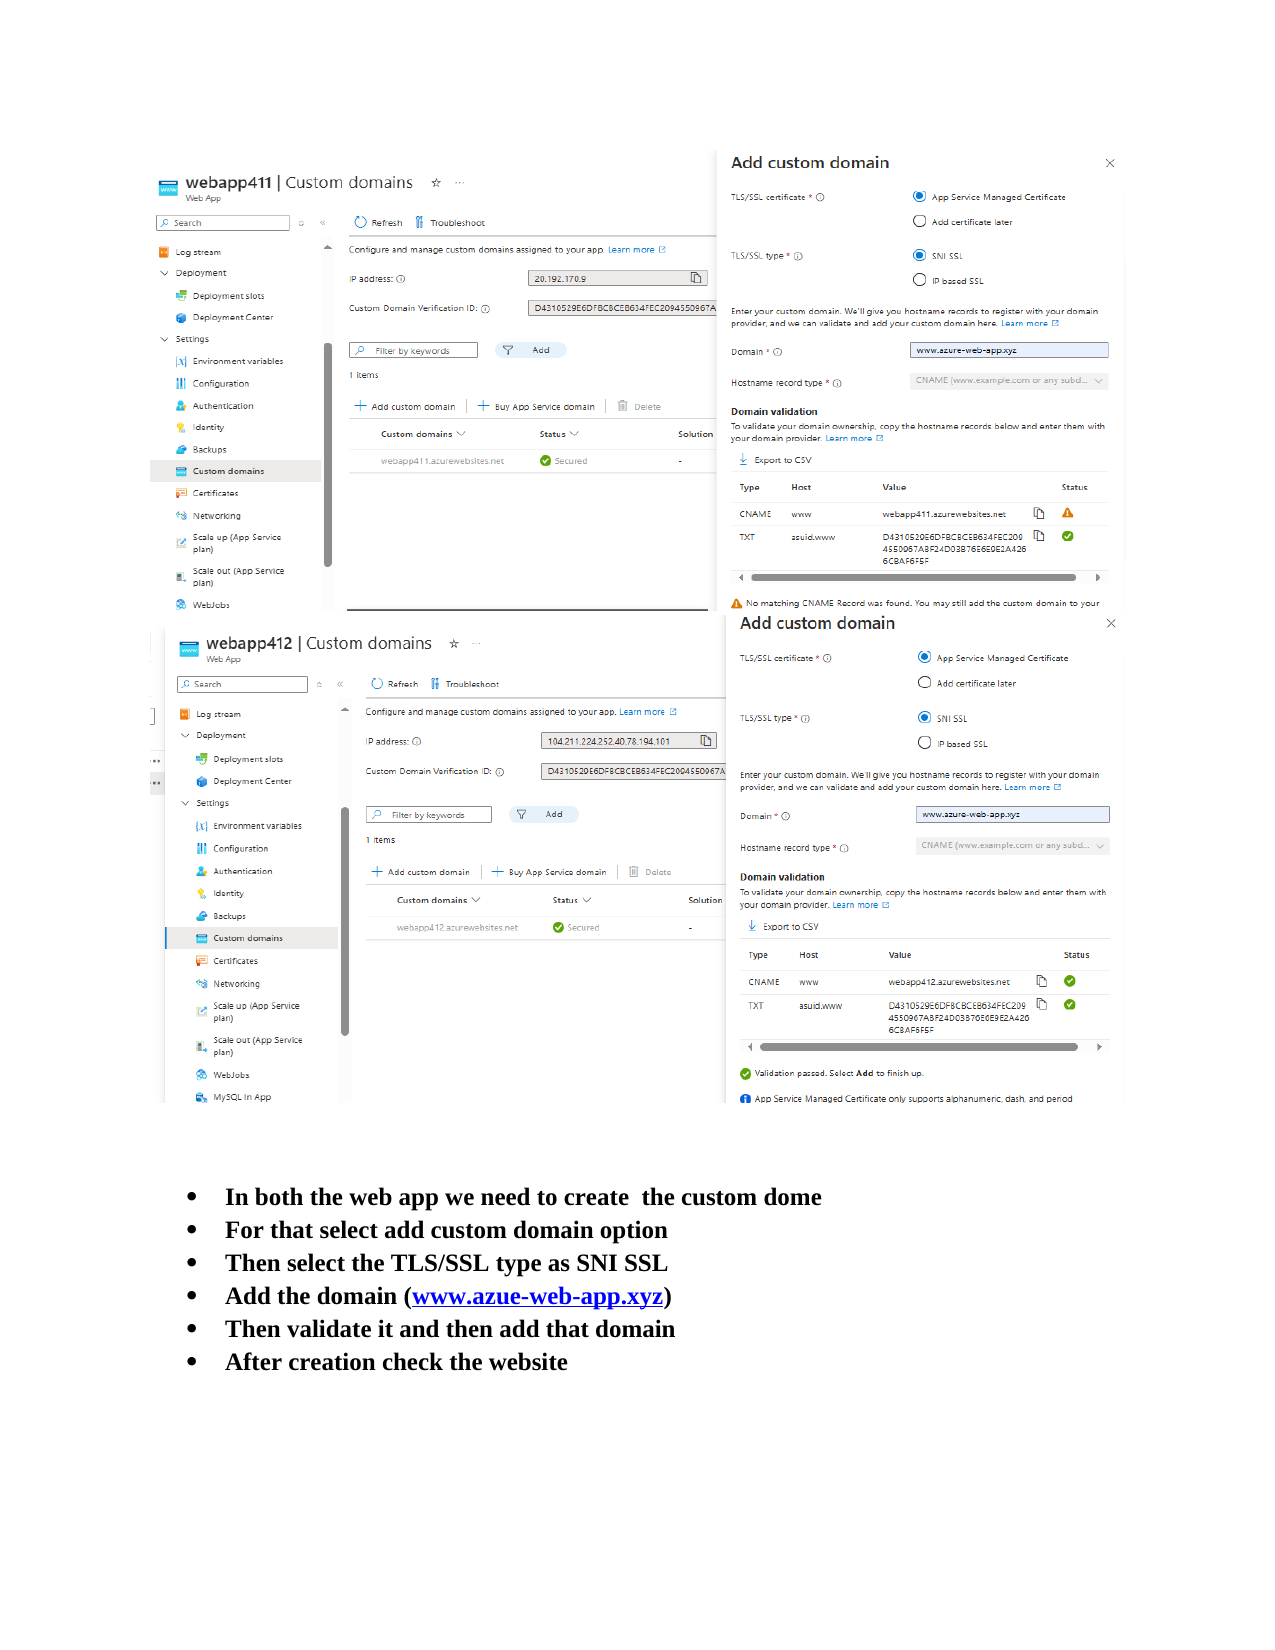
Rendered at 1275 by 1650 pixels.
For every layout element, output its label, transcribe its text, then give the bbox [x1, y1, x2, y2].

list In both the web app we need to create the custom dome [187, 1182, 1125, 1211]
list Add the domain (www.azue-web-app.xyz) [187, 1281, 1125, 1309]
list Then validate it and then add that domain [187, 1314, 1125, 1343]
picture [150, 615, 1125, 1103]
list For that select add custom domain option [187, 1215, 1125, 1243]
picture [150, 150, 1125, 611]
list After creation check the website [187, 1347, 1125, 1376]
list Then select the TLS/SSL type as SNI SSL [187, 1248, 1125, 1277]
